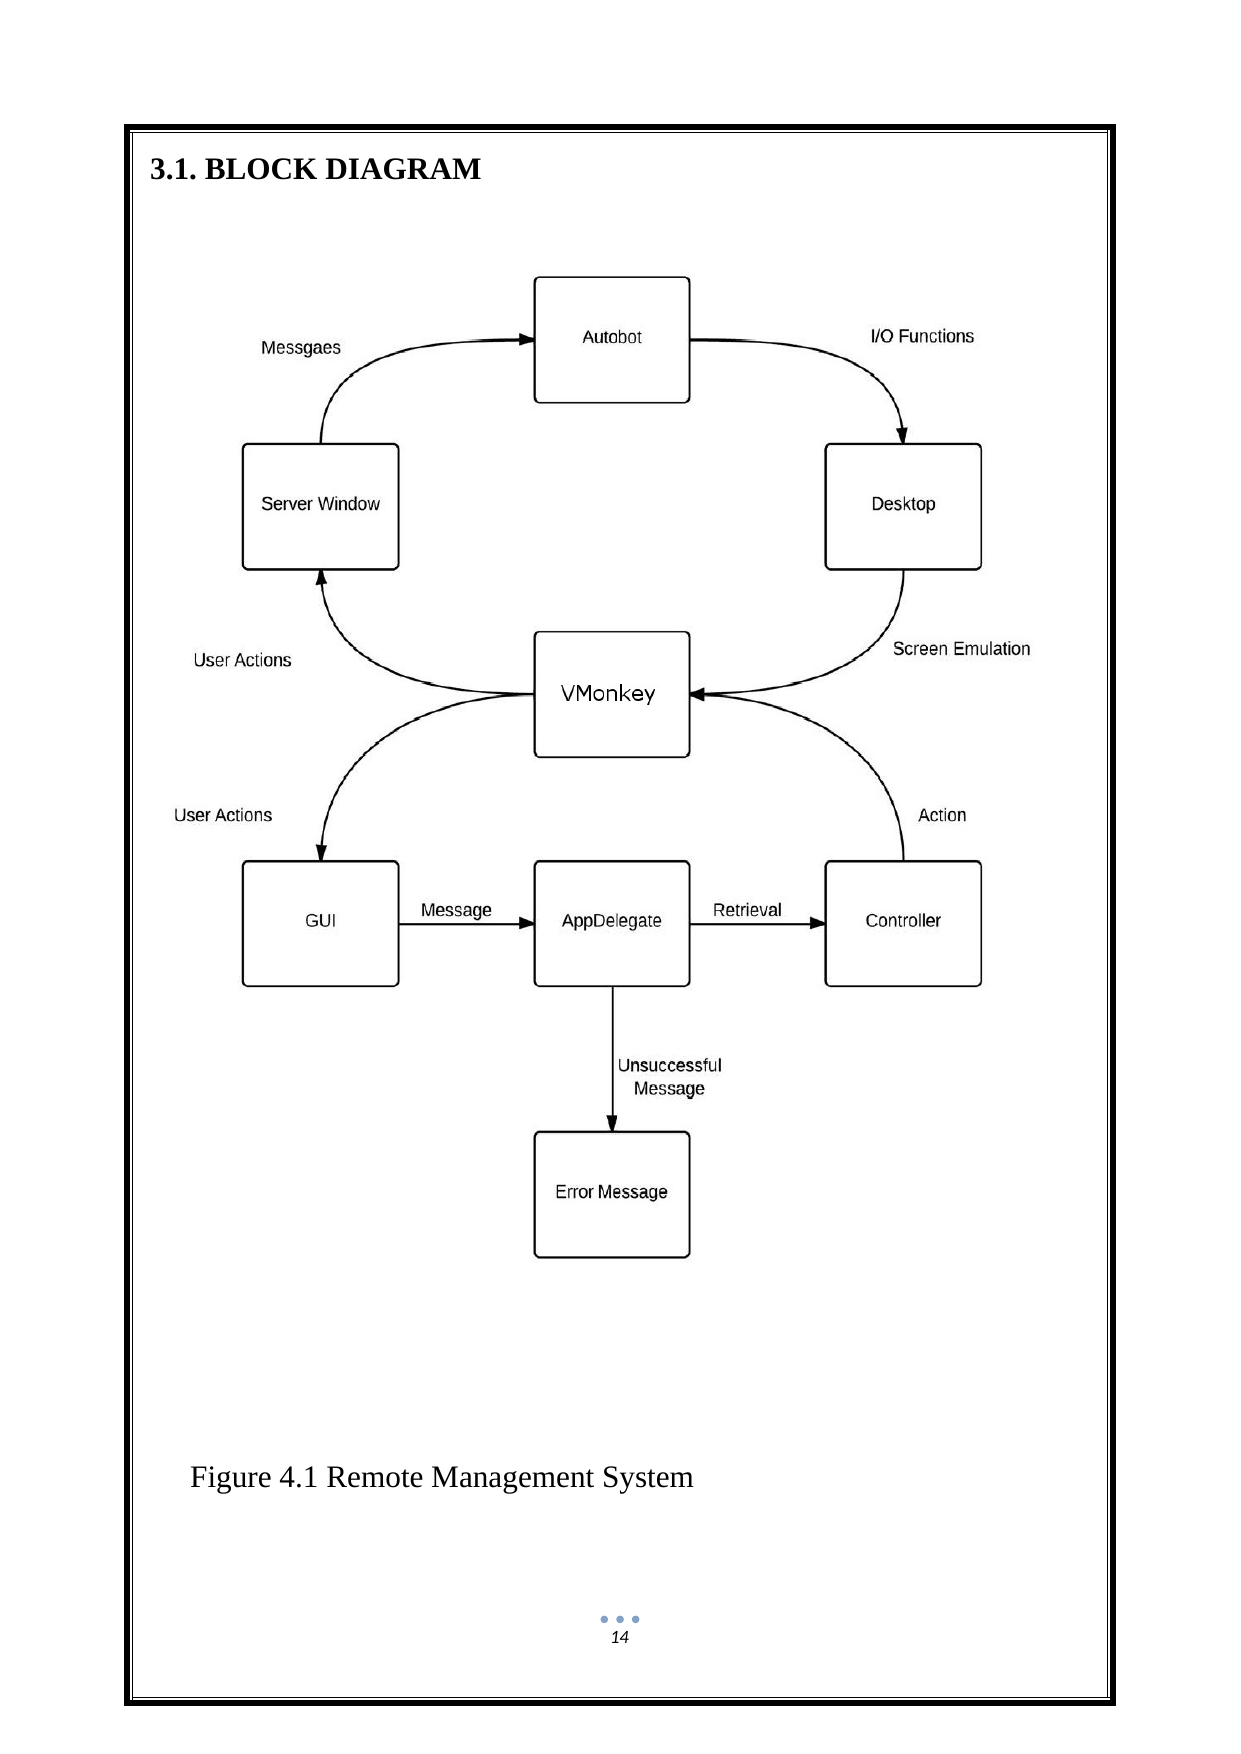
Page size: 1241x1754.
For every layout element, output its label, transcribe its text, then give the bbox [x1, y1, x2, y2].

subtitle 3.1. BLOCK DIAGRAM [150, 150, 1090, 186]
text Figure 4.1 Remote Management System [151, 1459, 708, 1495]
picture [165, 203, 1068, 1329]
